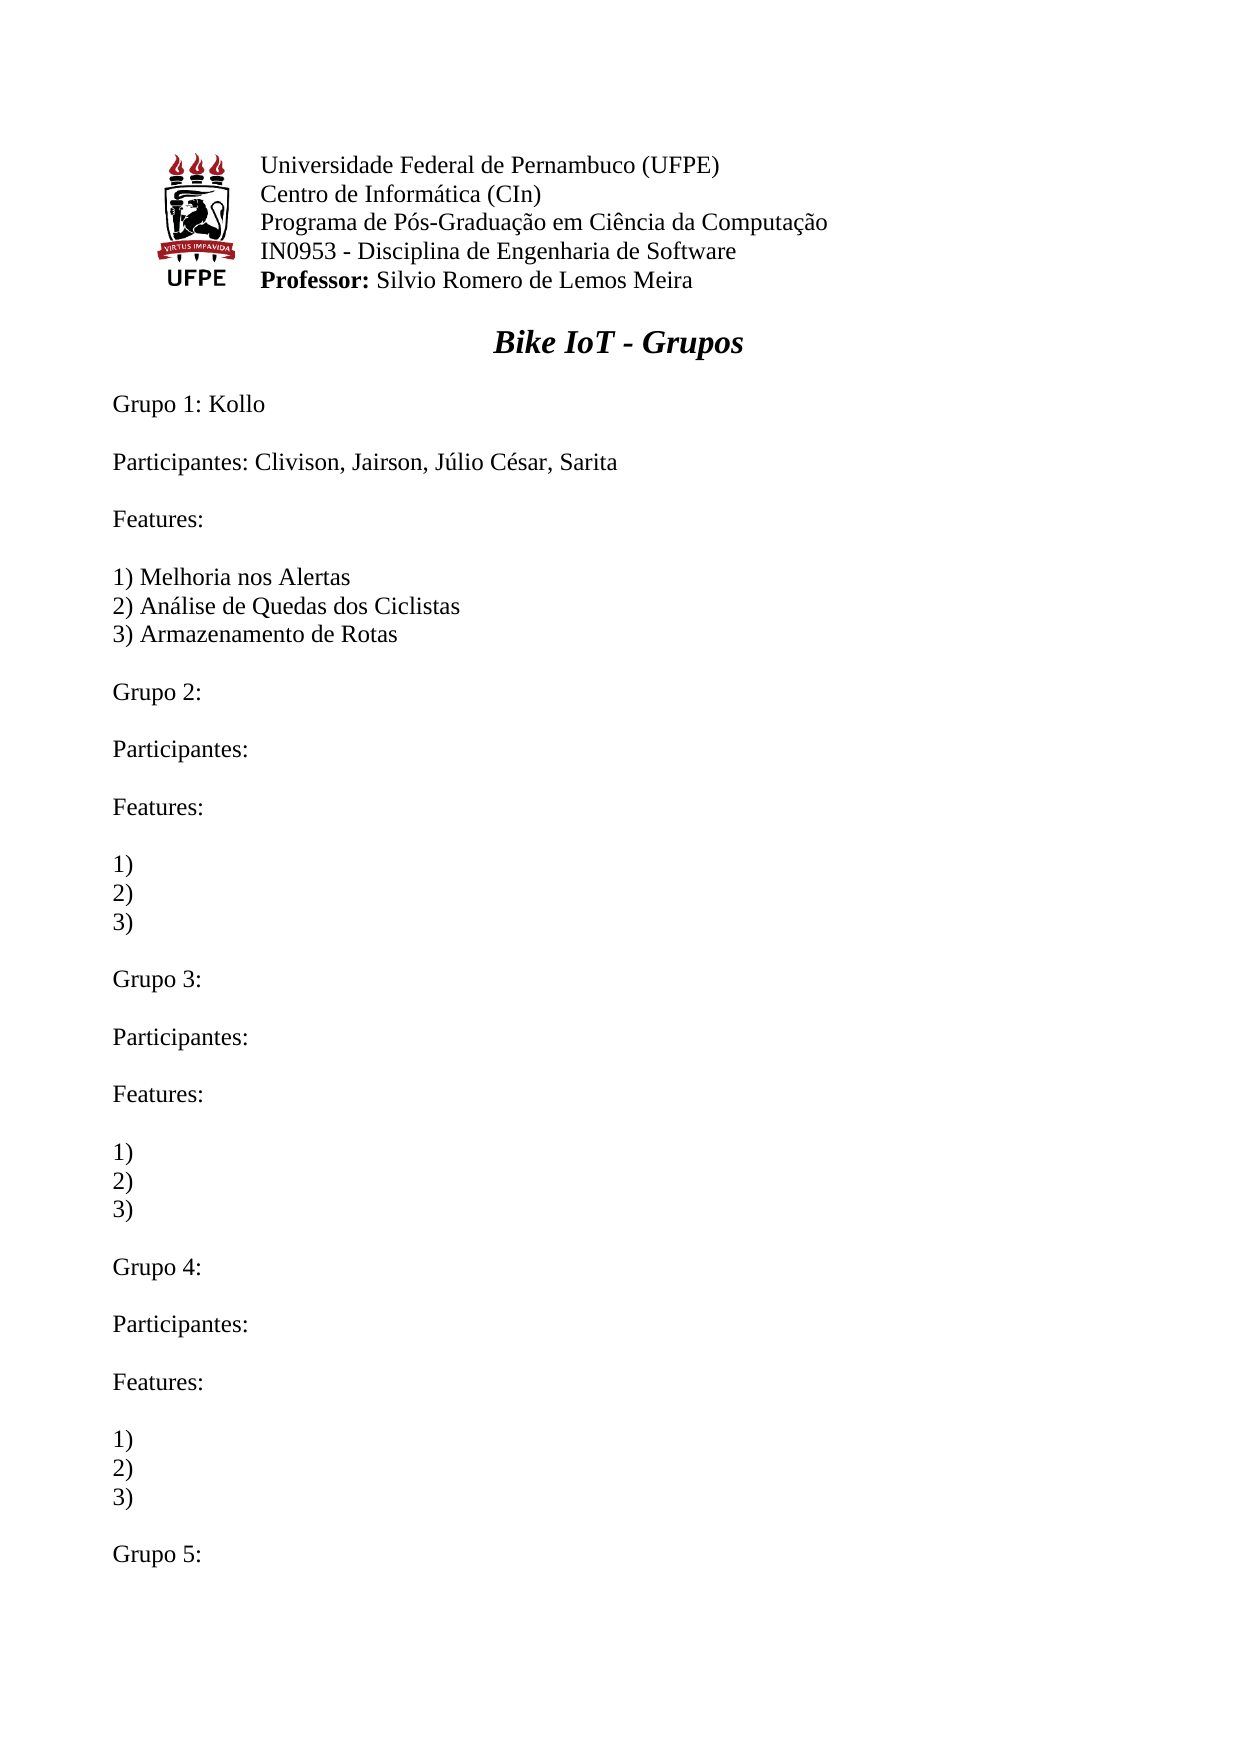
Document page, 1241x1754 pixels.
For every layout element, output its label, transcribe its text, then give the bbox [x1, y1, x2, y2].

text Grupo 2: [112, 677, 1128, 706]
text Features: [112, 504, 1128, 533]
text 1) [112, 849, 1128, 878]
text Programa de Pós-Graduação em Ciência da Computação [260, 207, 1128, 236]
text Participantes: [112, 1309, 1128, 1338]
text 1) [112, 1137, 1128, 1166]
text Features: [112, 1367, 1128, 1396]
text Centro de Informática (CIn) [260, 179, 1128, 207]
text Universidade Federal de Pernambuco (UFPE) [260, 150, 1128, 179]
picture [150, 153, 235, 286]
text 2) [112, 878, 1128, 907]
text 2) Análise de Quedas dos Ciclistas [112, 591, 1128, 619]
text 1) [112, 1424, 1128, 1453]
text 1) Melhoria nos Alertas [112, 562, 1128, 591]
text Bike IoT - Grupos [112, 322, 1128, 361]
text Grupo 5: [112, 1539, 1128, 1568]
text 3) [112, 1194, 1128, 1223]
text 3) Armazenamento de Rotas [112, 619, 1128, 648]
text 3) [112, 907, 1128, 936]
text 2) [112, 1453, 1128, 1482]
text IN0953 - Disciplina de Engenharia de Software [260, 236, 1128, 265]
text 2) [112, 1166, 1128, 1194]
text Features: [112, 792, 1128, 821]
text Participantes: Clivison, Jairson, Júlio César, Sarita [112, 447, 1128, 476]
text Grupo 1: Kollo [112, 389, 1128, 418]
text Professor: Silvio Romero de Lemos Meira [260, 265, 1128, 294]
text Features: [112, 1079, 1128, 1108]
text 3) [112, 1482, 1128, 1511]
text Grupo 4: [112, 1252, 1128, 1281]
text Participantes: [112, 734, 1128, 763]
text Grupo 3: [112, 964, 1128, 993]
text Participantes: [112, 1022, 1128, 1051]
